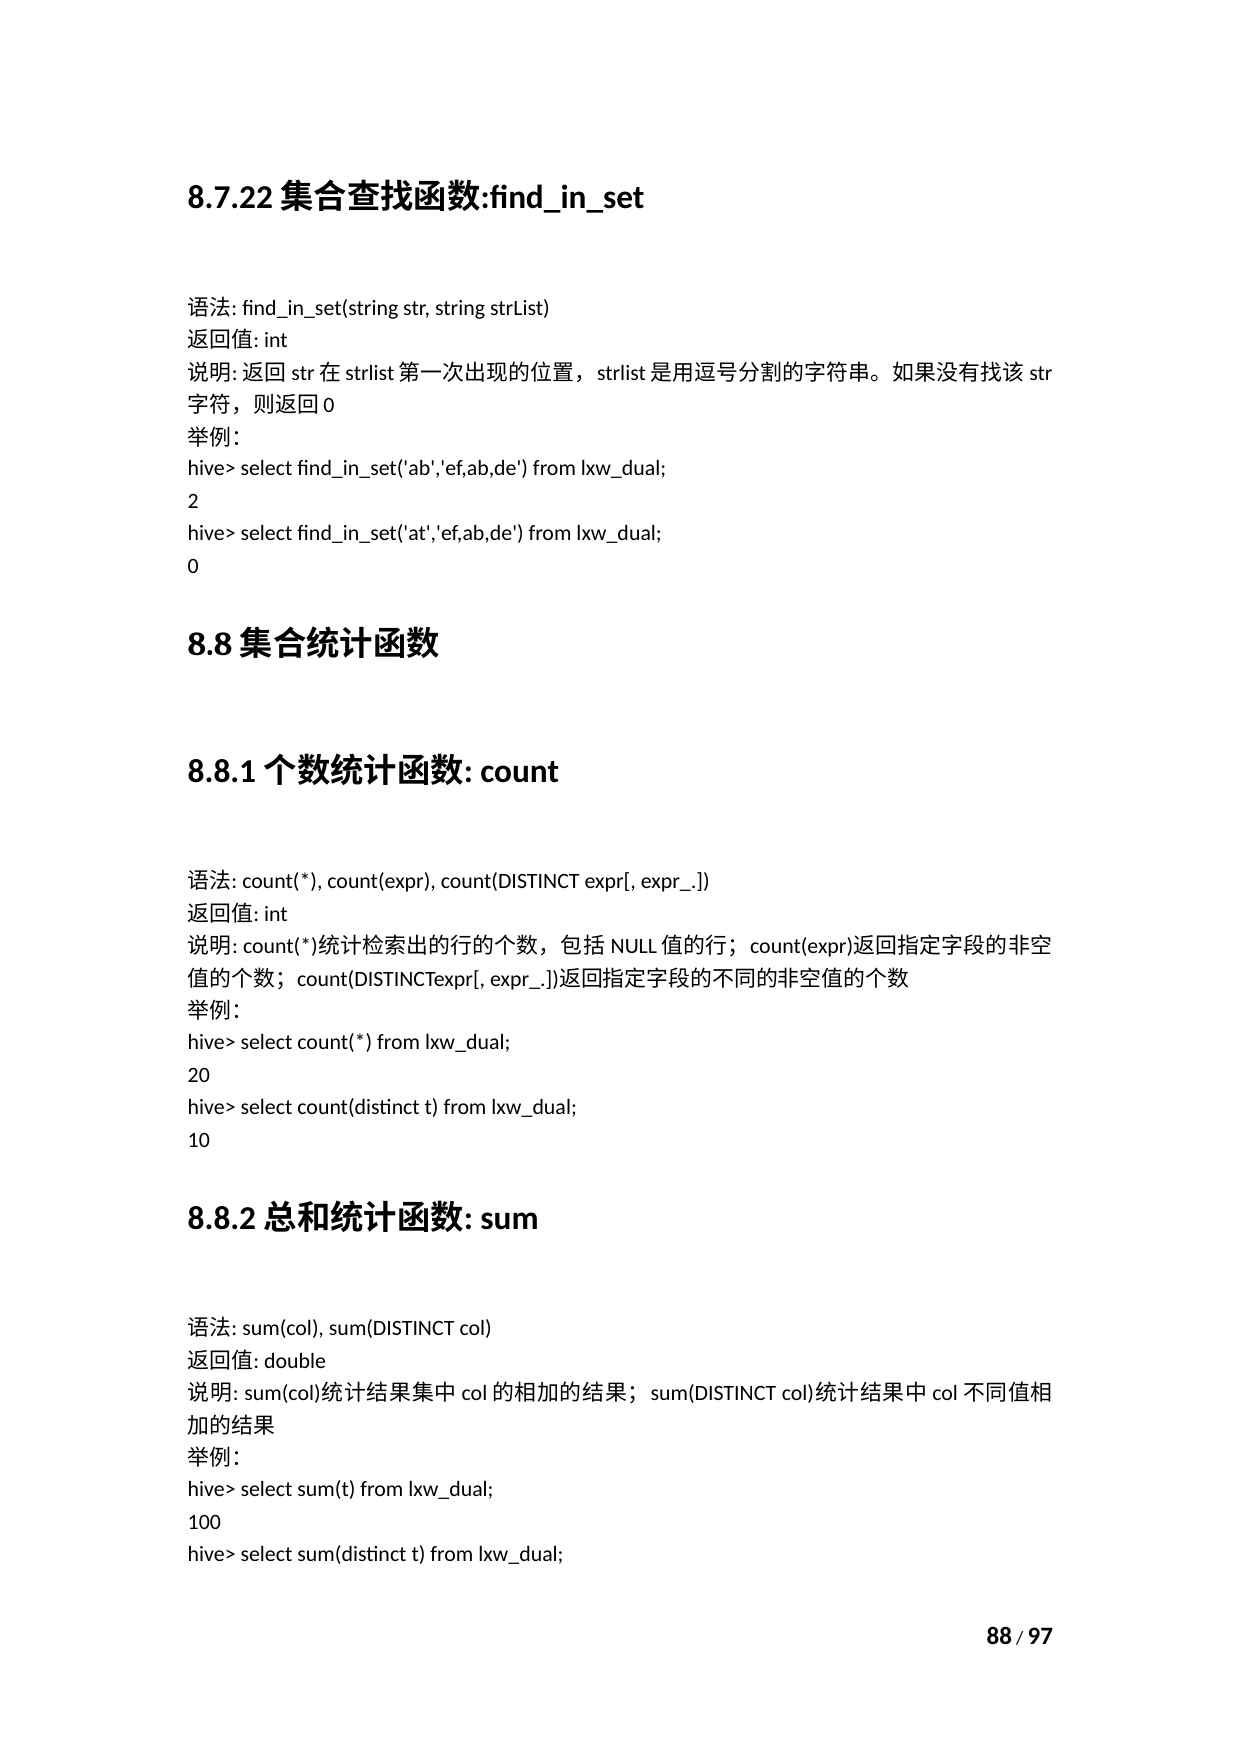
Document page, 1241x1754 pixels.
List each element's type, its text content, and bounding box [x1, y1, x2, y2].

text 举例： [187, 1440, 1053, 1472]
text 举例： [187, 419, 1053, 452]
text hive> select find_in_set('at','ef,ab,de') from lxw_dual; [187, 517, 1053, 549]
text 说明: sum(col)统计结果集中col的相加的结果；sum(DISTINCT col)统计结果中col不同值相加的结果 [187, 1375, 1053, 1440]
text hive> select sum(t) from lxw_dual; [187, 1472, 1053, 1505]
text 语法: sum(col), sum(DISTINCT col) [187, 1310, 1053, 1342]
text 说明: 返回str在strlist第一次出现的位置，strlist是用逗号分割的字符串。如果没有找该str字符，则返回0 [187, 354, 1053, 419]
text 20 [187, 1058, 1053, 1091]
subtitle 集合查找函数:find_in_set [187, 162, 1053, 227]
subtitle 总和统计函数: sum [187, 1183, 1053, 1248]
text 100 [187, 1505, 1053, 1537]
text hive> select find_in_set('ab','ef,ab,de') from lxw_dual; [187, 452, 1053, 484]
text 0 [187, 549, 1053, 582]
text 返回值: double [187, 1342, 1053, 1375]
text hive> select count(*) from lxw_dual; [187, 1026, 1053, 1058]
text 语法: count(*), count(expr), count(DISTINCT expr[, expr_.]) [187, 863, 1053, 896]
text 2 [187, 484, 1053, 517]
text 返回值: int [187, 322, 1053, 354]
text 返回值: int [187, 896, 1053, 928]
text hive> select count(distinct t) from lxw_dual; [187, 1091, 1053, 1123]
subtitle 集合统计函数 [187, 609, 1053, 674]
text hive> select sum(distinct t) from lxw_dual; [187, 1537, 1053, 1570]
text 举例： [187, 993, 1053, 1026]
text 10 [187, 1123, 1053, 1156]
text 说明: count(*)统计检索出的行的个数，包括NULL值的行；count(expr)返回指定字段的非空值的个数；count(DISTINCTexpr[, expr_.])返回指定字段的不同的非空值的个数 [187, 928, 1053, 993]
text 语法: find_in_set(string str, string strList) [187, 289, 1053, 322]
subtitle 个数统计函数: count [187, 736, 1053, 801]
